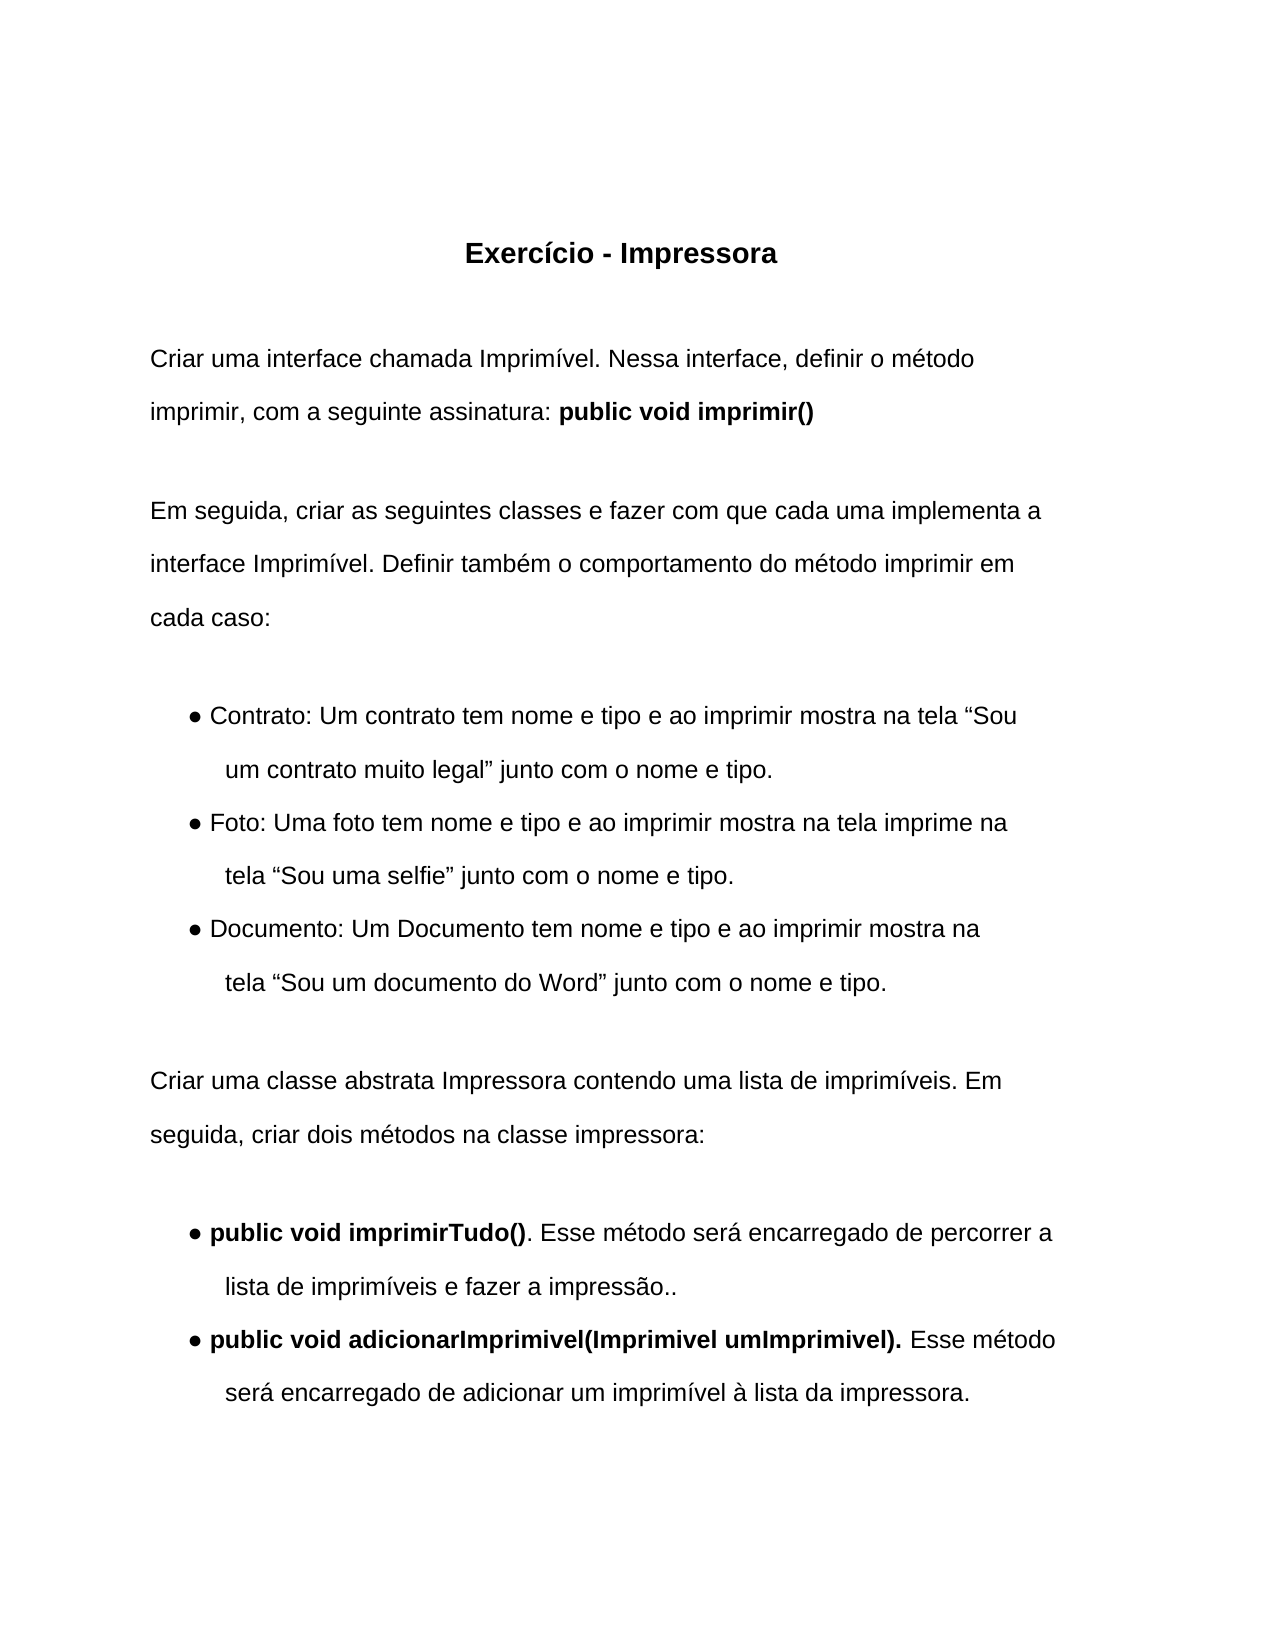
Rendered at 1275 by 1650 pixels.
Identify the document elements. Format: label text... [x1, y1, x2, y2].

text Exercício - Impressora [464, 236, 809, 270]
text seguida, criar dois métodos na classe impressora: [150, 1120, 757, 1148]
text ● public void imprimirTudo(). Esse método será encarregado de percorrer a [187, 1218, 1124, 1247]
text ● Foto: Uma foto tem nome e tipo e ao imprimir mostra na tela imprime na [187, 808, 1124, 837]
text tela “Sou uma selfie” junto com o nome e tipo. [225, 861, 789, 890]
text interface Imprimível. Definir também o comportamento do método imprimir em [150, 549, 1125, 578]
text Criar uma classe abstrata Impressora contendo uma lista de imprimíveis. Em [150, 1066, 1124, 1095]
text tela “Sou um documento do Word” junto com o nome e tipo. [225, 968, 963, 997]
text Criar uma interface chamada Imprimível. Nessa interface, definir o método [150, 344, 1123, 373]
text imprimir, com a seguinte assinatura: public void imprimir() [150, 397, 859, 426]
text ● public void adicionarImprimivel(Imprimivel umImprimivel). Esse método [187, 1325, 1124, 1354]
text Em seguida, criar as seguintes classes e fazer com que cada uma implementa a [150, 496, 1124, 524]
text cada caso: [150, 603, 306, 631]
text será encarregado de adicionar um imprimível à lista da impressora. [225, 1378, 1032, 1407]
text lista de imprimíveis e fazer a impressão.. [225, 1272, 722, 1300]
text ● Contrato: Um contrato tem nome e tipo e ao imprimir mostra na tela “Sou [187, 701, 1124, 730]
text um contrato muito legal” junto com o nome e tipo. [225, 754, 838, 783]
text ● Documento: Um Documento tem nome e tipo e ao imprimir mostra na [187, 914, 1123, 943]
